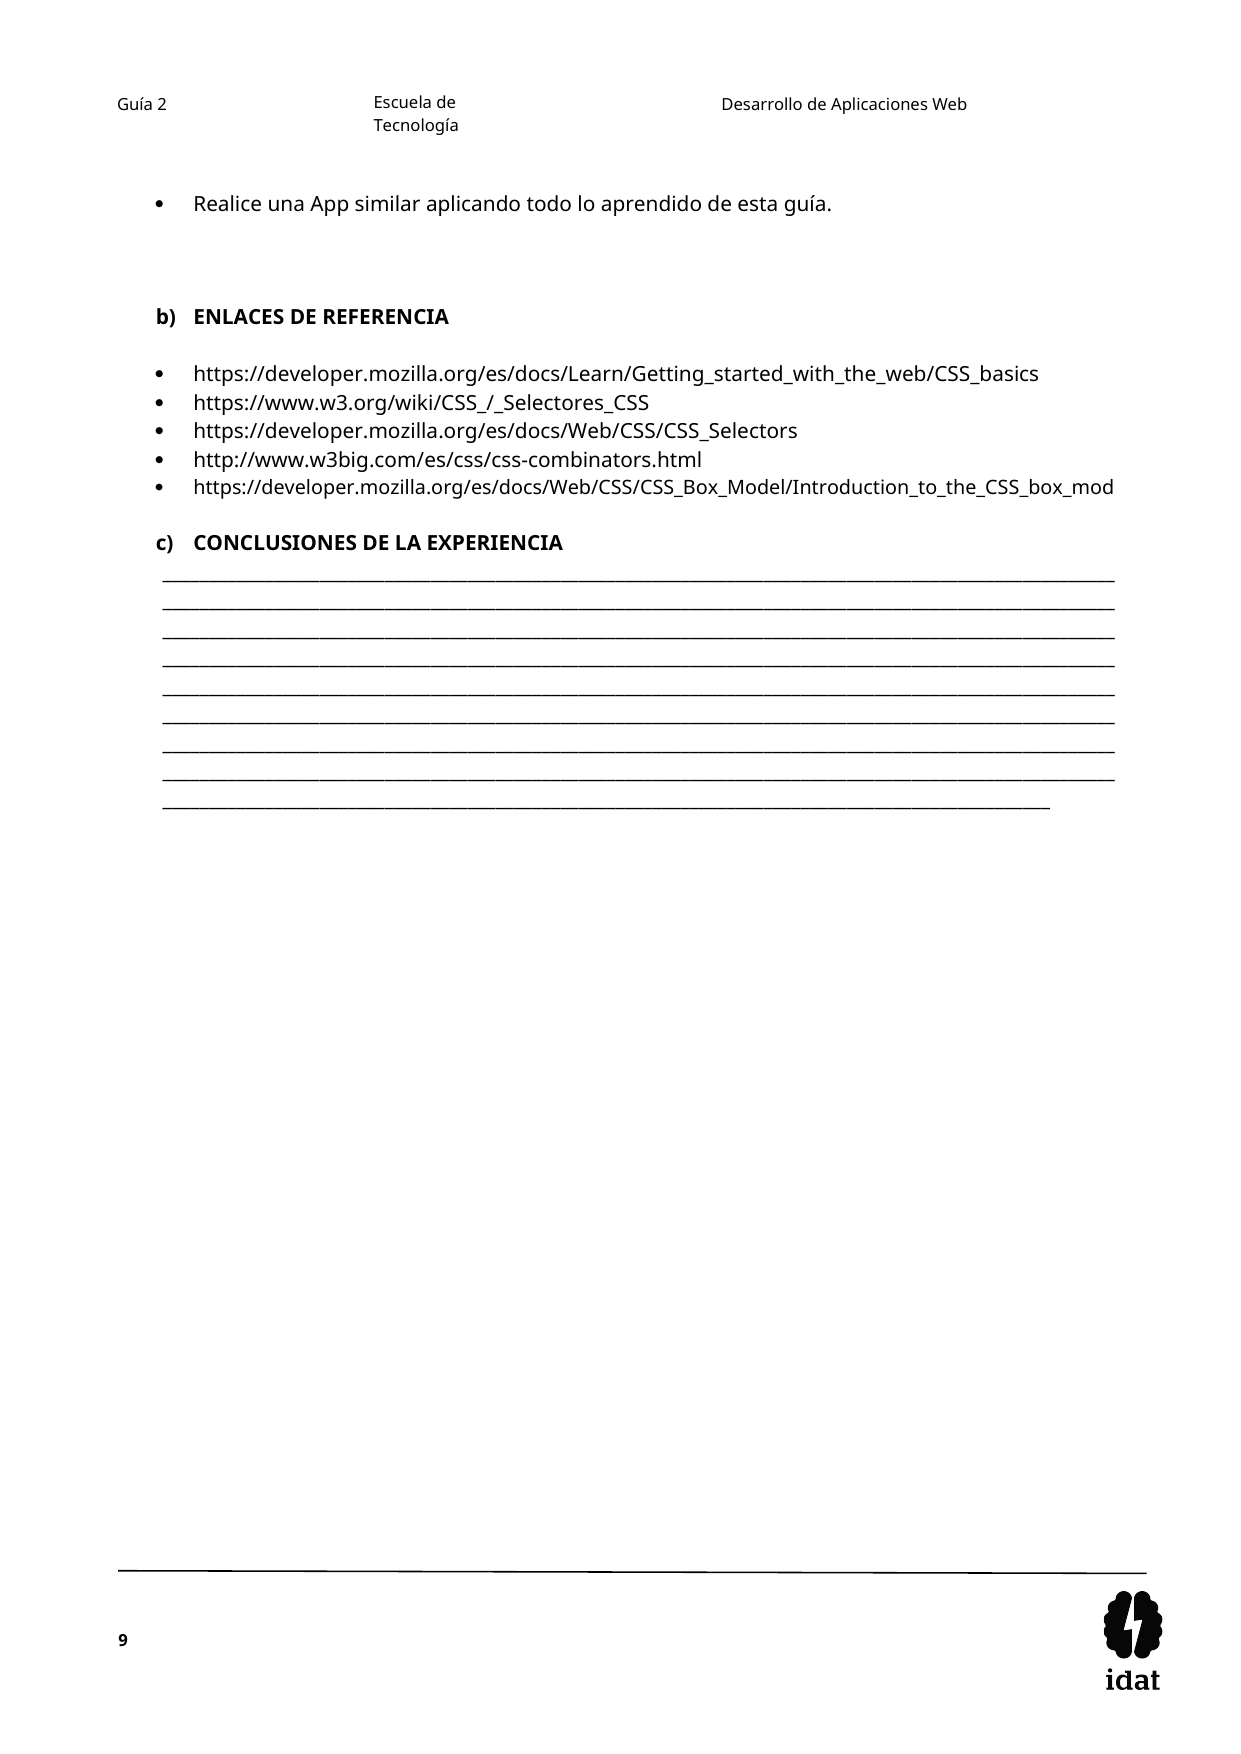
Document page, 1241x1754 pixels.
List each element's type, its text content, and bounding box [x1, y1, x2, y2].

text ________________________________________________________________________________________________________________________________________________________________________________________________________________________________________________________________________________________________________________________________________________________________________________________________________________________________________________________________________________________________________________________________________________________________________________________________________________________________________________________________________________________________________________________________________________________________________________________________________________________________________________________________________________________________________________________________________________________ [162, 557, 1122, 813]
list CONCLUSIONES DE LA EXPERIENCIA [156, 528, 1122, 557]
list ENLACES DE REFERENCIA [156, 302, 1122, 331]
list https://developer.mozilla.org/es/docs/Learn/Getting_started_with_the_web/CSS_basics [156, 359, 1122, 388]
list http://www.w3big.com/es/css/css-combinators.html [156, 445, 1122, 473]
list Realice una App similar aplicando todo lo aprendido de esta guía. [156, 189, 1122, 217]
list https://www.w3.org/wiki/CSS_/_Selectores_CSS [156, 388, 1122, 416]
list https://developer.mozilla.org/es/docs/Web/CSS/CSS_Box_Model/Introduction_to_the_CSS_box_mod [156, 473, 1122, 500]
list https://developer.mozilla.org/es/docs/Web/CSS/CSS_Selectors [156, 416, 1122, 445]
picture [1103, 1591, 1163, 1690]
